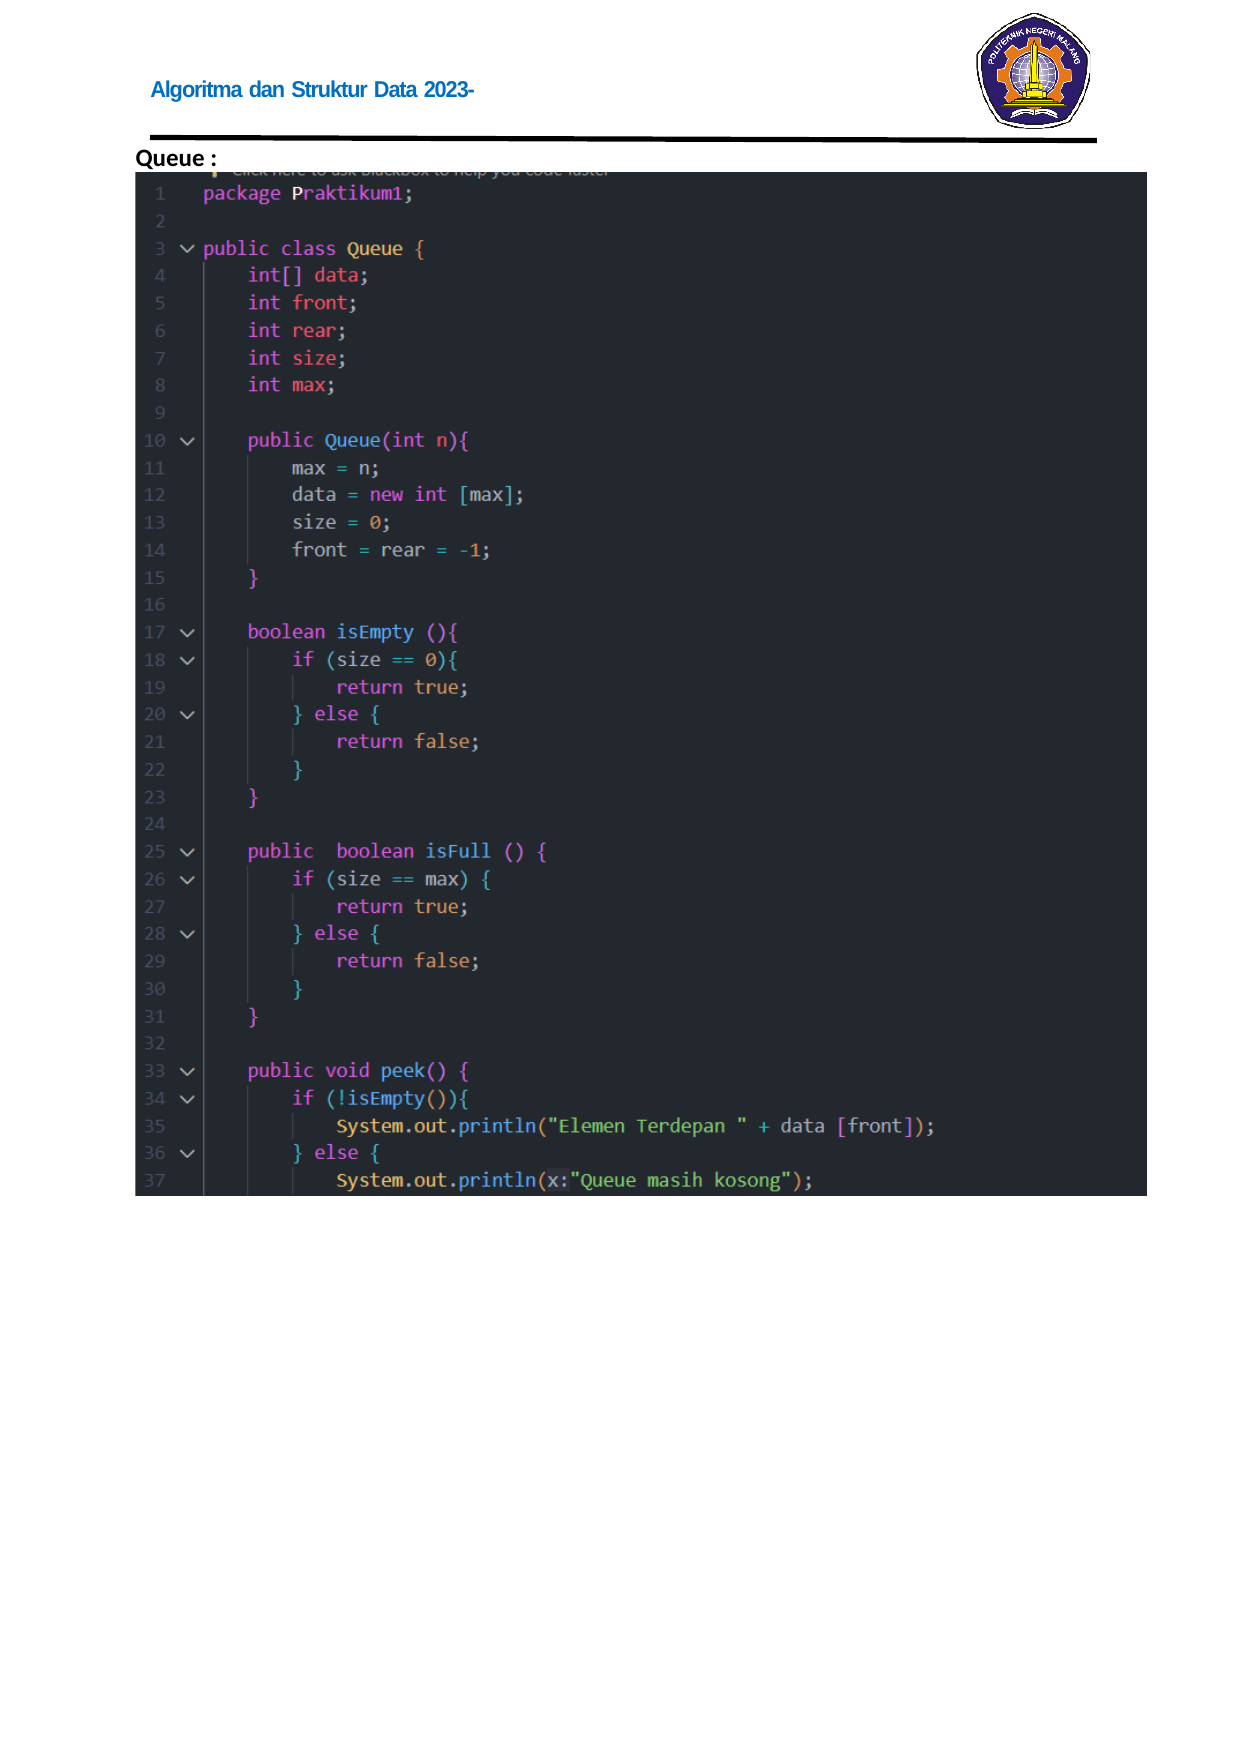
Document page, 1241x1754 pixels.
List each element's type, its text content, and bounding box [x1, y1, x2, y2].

picture [976, 13, 1091, 129]
picture [135, 172, 1147, 1196]
text Queue : [135, 142, 1146, 172]
